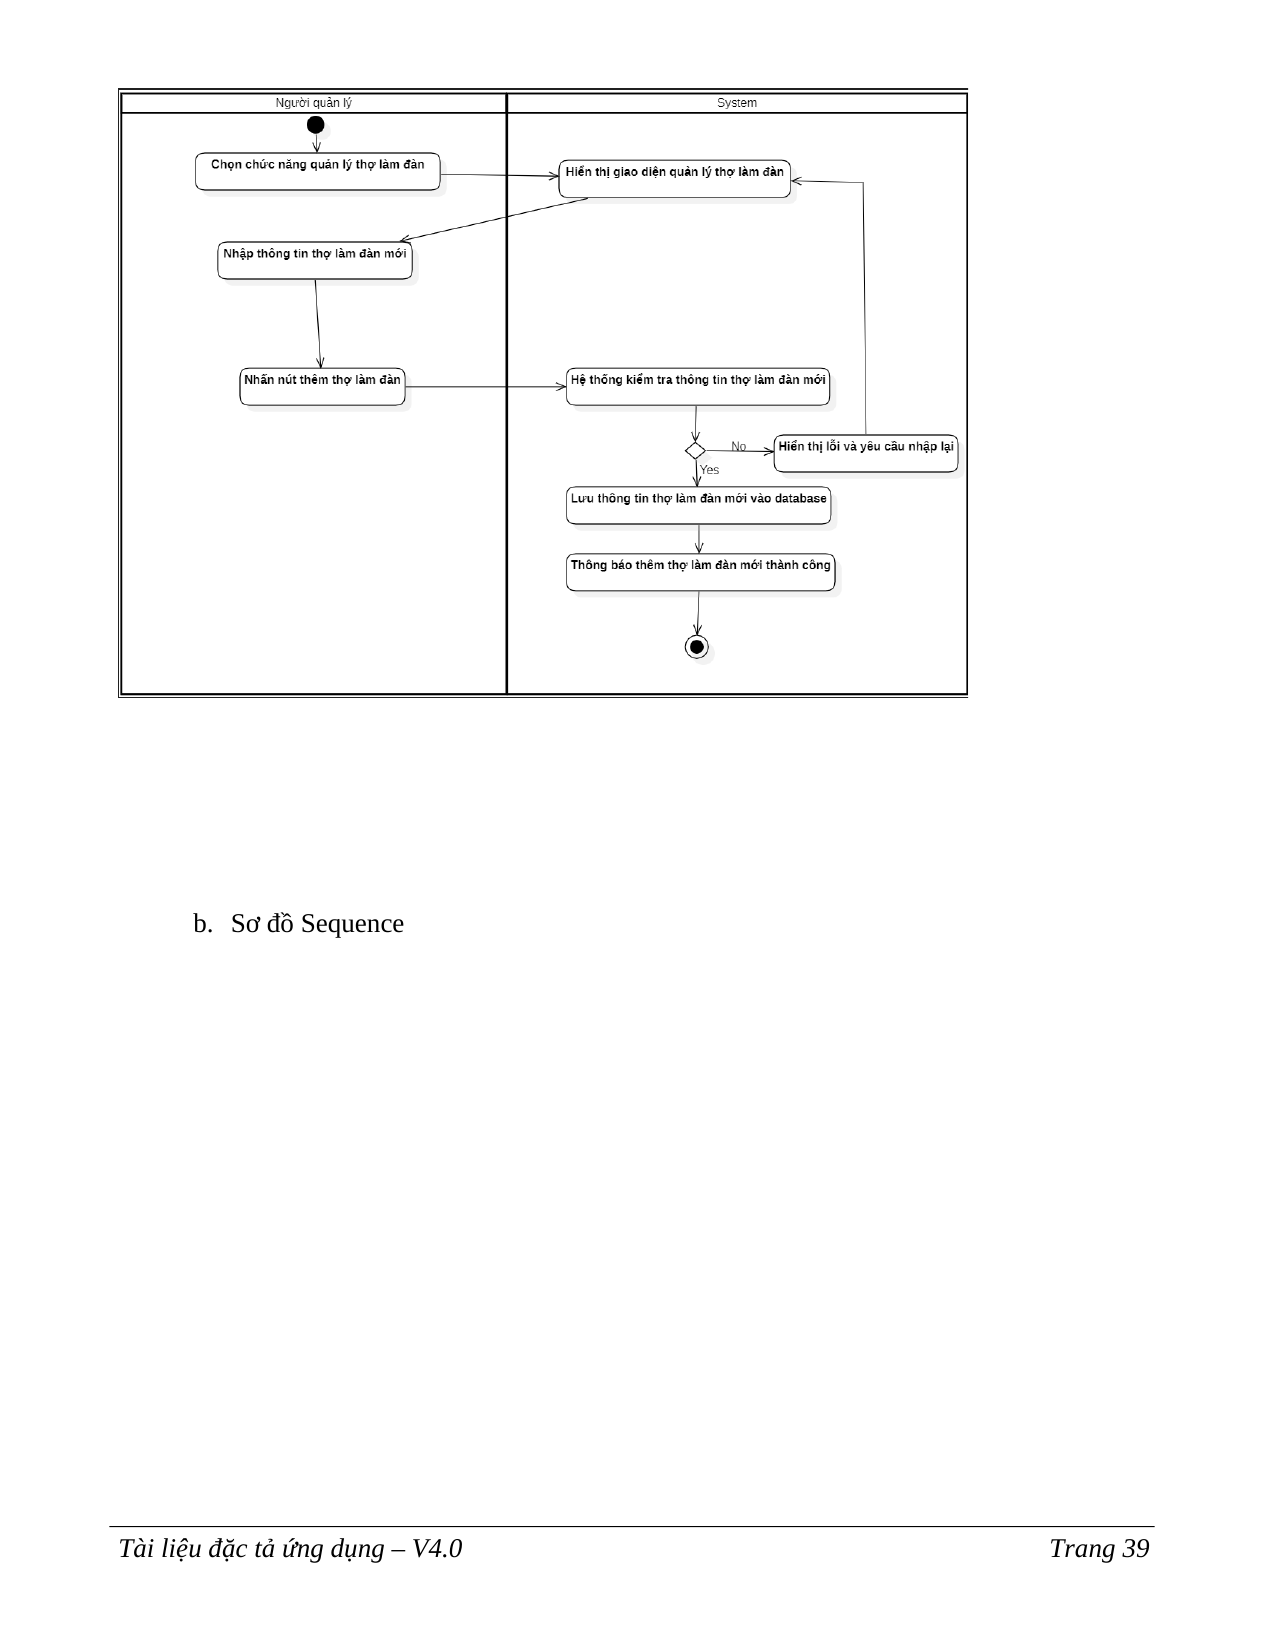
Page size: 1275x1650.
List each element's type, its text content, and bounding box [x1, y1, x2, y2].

list Sơ đồ Sequence [193, 907, 1186, 938]
picture [118, 88, 969, 698]
